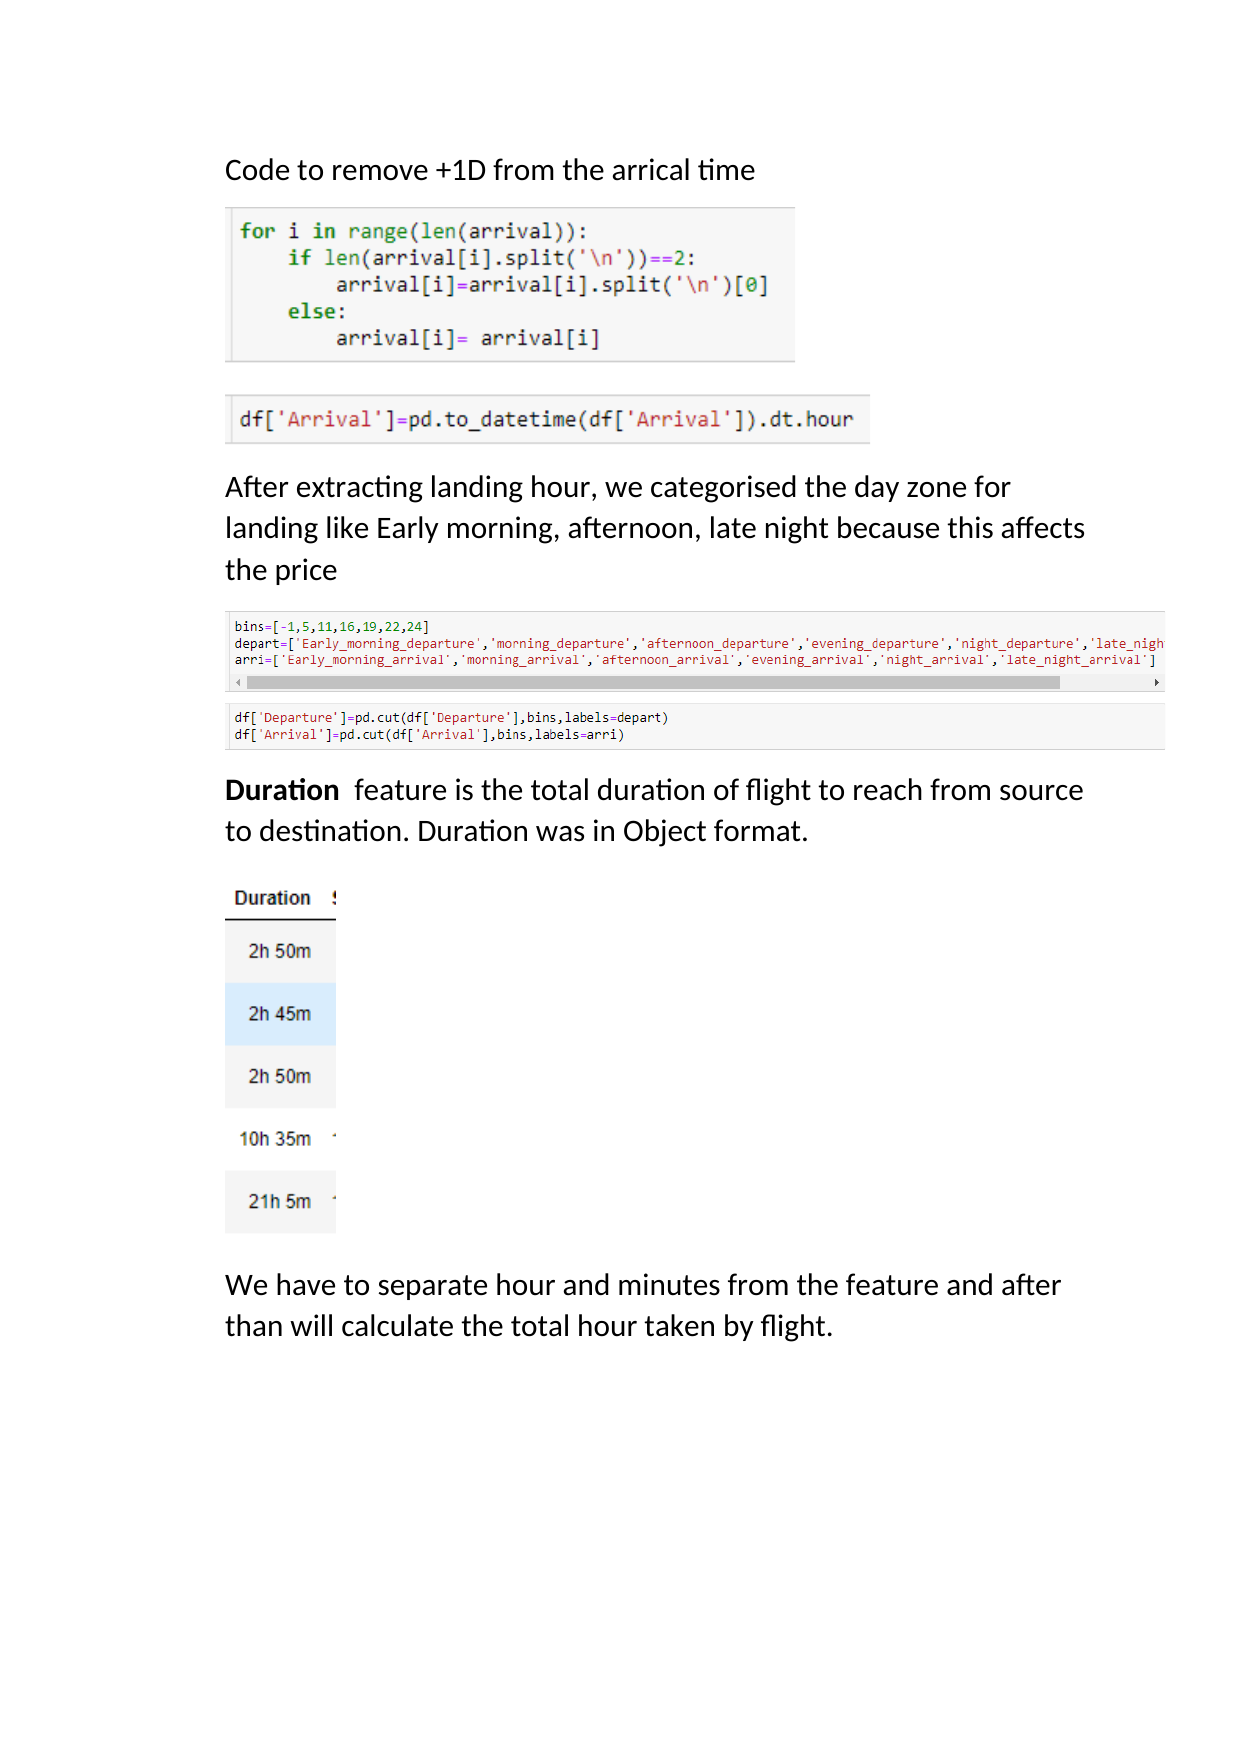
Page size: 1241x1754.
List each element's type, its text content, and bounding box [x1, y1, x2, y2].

text Code to remove +1D from the arrical time [225, 150, 1090, 188]
text We have to separate hour and minutes from the feature and after than will calculate the total hour taken by flight. [225, 1264, 1090, 1344]
picture [225, 869, 336, 1246]
picture [225, 207, 796, 372]
picture [225, 390, 871, 449]
text After extracting landing hour, we categorised the day zone for landing like Early morning, afternoon, late night because this affects the price [225, 467, 1090, 588]
picture [225, 607, 1166, 752]
text Duration feature is the total duration of flight to reach from source to destination. Duration was in Object format. [225, 770, 1090, 849]
